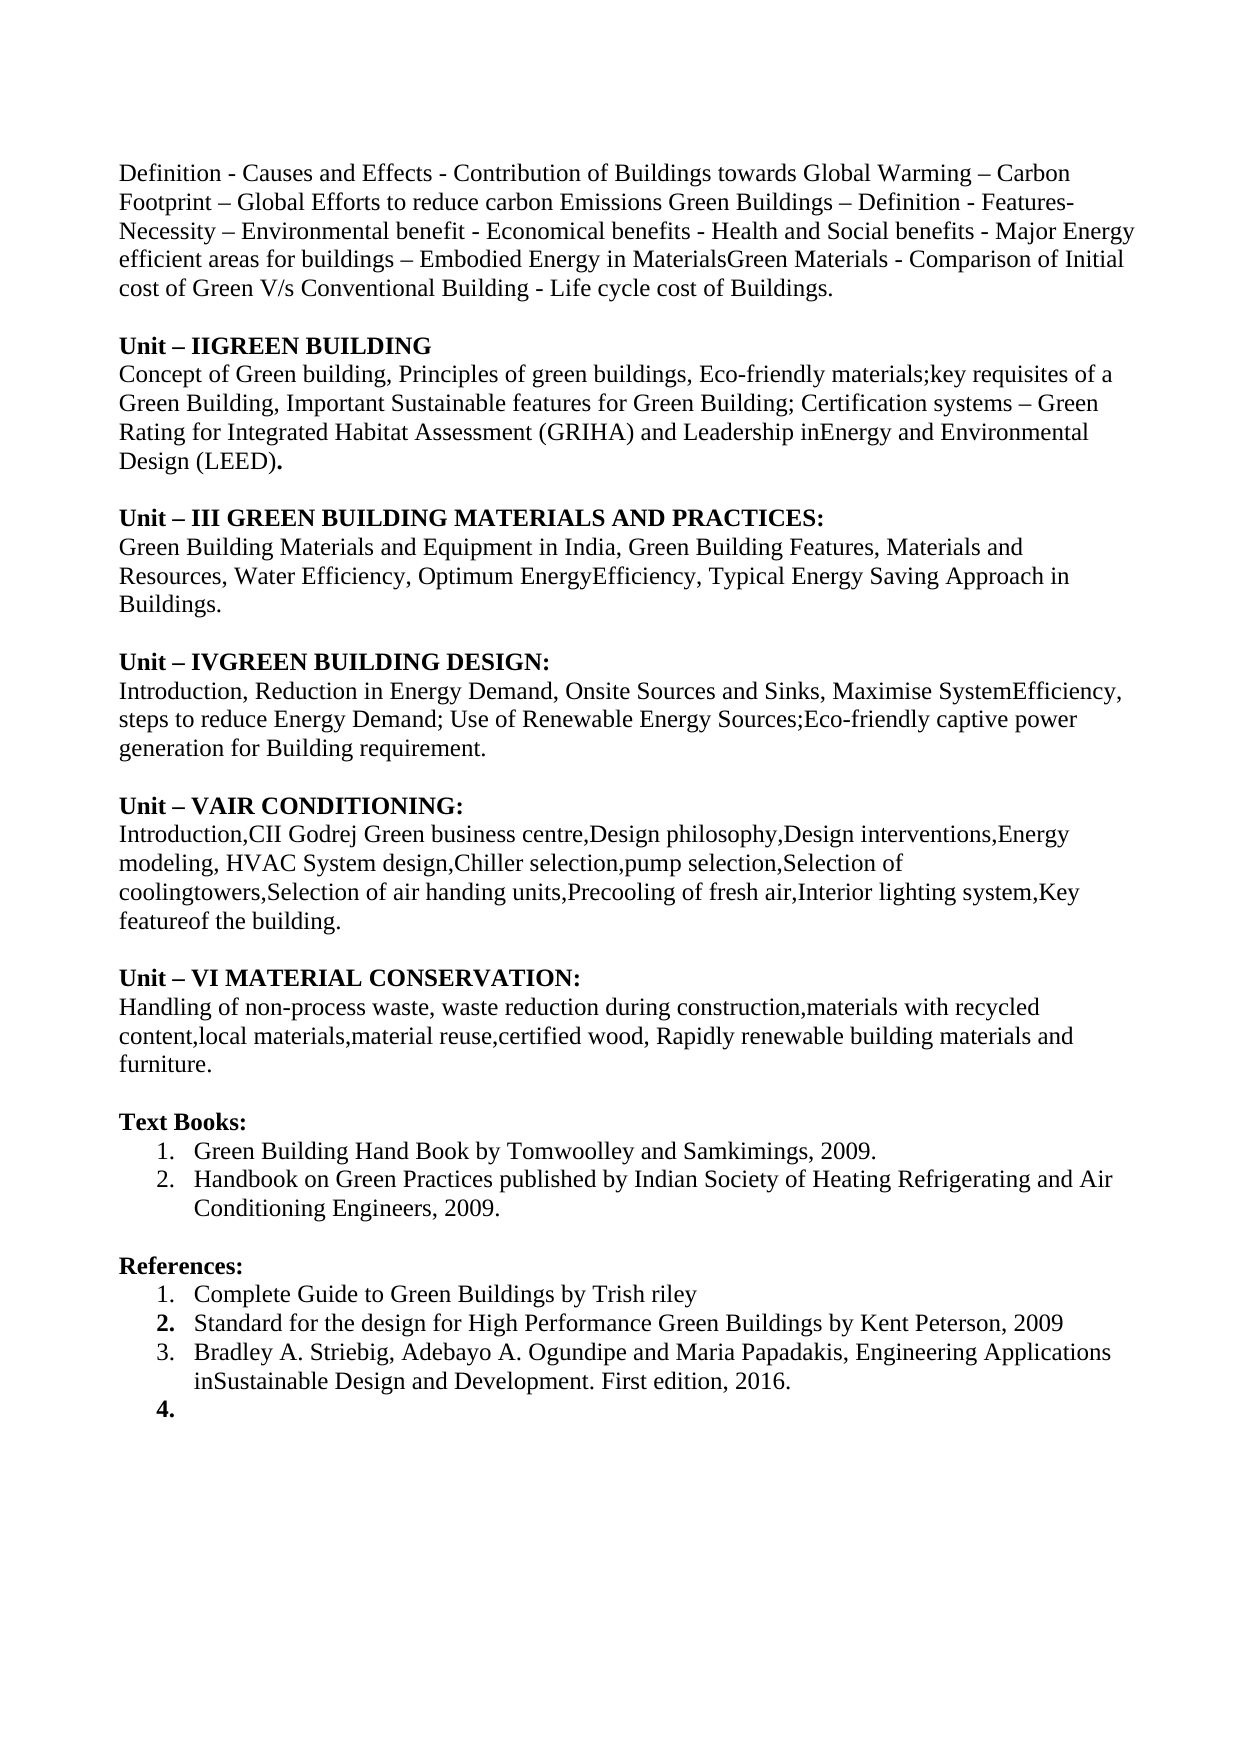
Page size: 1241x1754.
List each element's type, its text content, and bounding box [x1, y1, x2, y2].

text Unit – III GREEN BUILDING MATERIALS AND PRACTICES: [119, 503, 1138, 532]
text furniture. [119, 1049, 1138, 1078]
text content,local materials,material reuse,certified wood, Rapidly renewable building materials and [119, 1021, 1138, 1049]
text Handling of non-process waste, waste reduction during construction,materials with recycled [119, 992, 1138, 1021]
text Text Books: [119, 1107, 1138, 1136]
list Standard for the design for High Performance Green Buildings by Kent Peterson, 2009 [156, 1308, 1138, 1337]
text modeling, HVAC System design,Chiller selection,pump selection,Selection of coolingtowers,Selection of air handing units,Precooling of fresh air,Interior lighting system,Key featureof the building. [119, 848, 1138, 934]
text Definition - Causes and Effects - Contribution of Buildings towards Global Warming – Carbon Footprint – Global Efforts to reduce carbon Emissions Green Buildings – Definition - Features- Necessity – Environmental benefit - Economical benefits - Health and Social benefits - Major Energy efficient areas for buildings – Embodied Energy in MaterialsGreen Materials - Comparison of Initial cost of Green V/s Conventional Building - Life cycle cost of Buildings. [119, 158, 1138, 302]
list Bradley A. Striebig, Adebayo A. Ogundipe and Maria Papadakis, Engineering Applications inSustainable Design and Development. First edition, 2016. [156, 1337, 1138, 1394]
text Concept of Green building, Principles of green buildings, Eco-friendly materials;key requisites of a Green Building, Important Sustainable features for Green Building; Certification systems – Green Rating for Integrated Habitat Assessment (GRIHA) and Leadership inEnergy and Environmental Design (LEED). [119, 359, 1138, 474]
text Unit – VI MATERIAL CONSERVATION: [119, 963, 1138, 992]
text Introduction,CII Godrej Green business centre,Design philosophy,Design interventions,Energy [119, 819, 1138, 848]
text References: [119, 1251, 1138, 1279]
text Introduction, Reduction in Energy Demand, Onsite Sources and Sinks, Maximise SystemEfficiency, steps to reduce Energy Demand; Use of Renewable Energy Sources;Eco-friendly captive power generation for Building requirement. [119, 676, 1138, 762]
text Unit – IIGREEN BUILDING [119, 331, 1138, 359]
list Handbook on Green Practices published by Indian Society of Heating Refrigerating and Air Conditioning Engineers, 2009. [156, 1164, 1138, 1222]
list Green Building Hand Book by Tomwoolley and Samkimings, 2009. [156, 1136, 1138, 1164]
text Green Building Materials and Equipment in India, Green Building Features, Materials and Resources, Water Efficiency, Optimum EnergyEfficiency, Typical Energy Saving Approach in Buildings. [119, 532, 1138, 618]
list Complete Guide to Green Buildings by Trish riley [156, 1279, 1138, 1308]
text Unit – IVGREEN BUILDING DESIGN: [119, 647, 1138, 676]
text Unit – VAIR CONDITIONING: [119, 791, 1138, 819]
